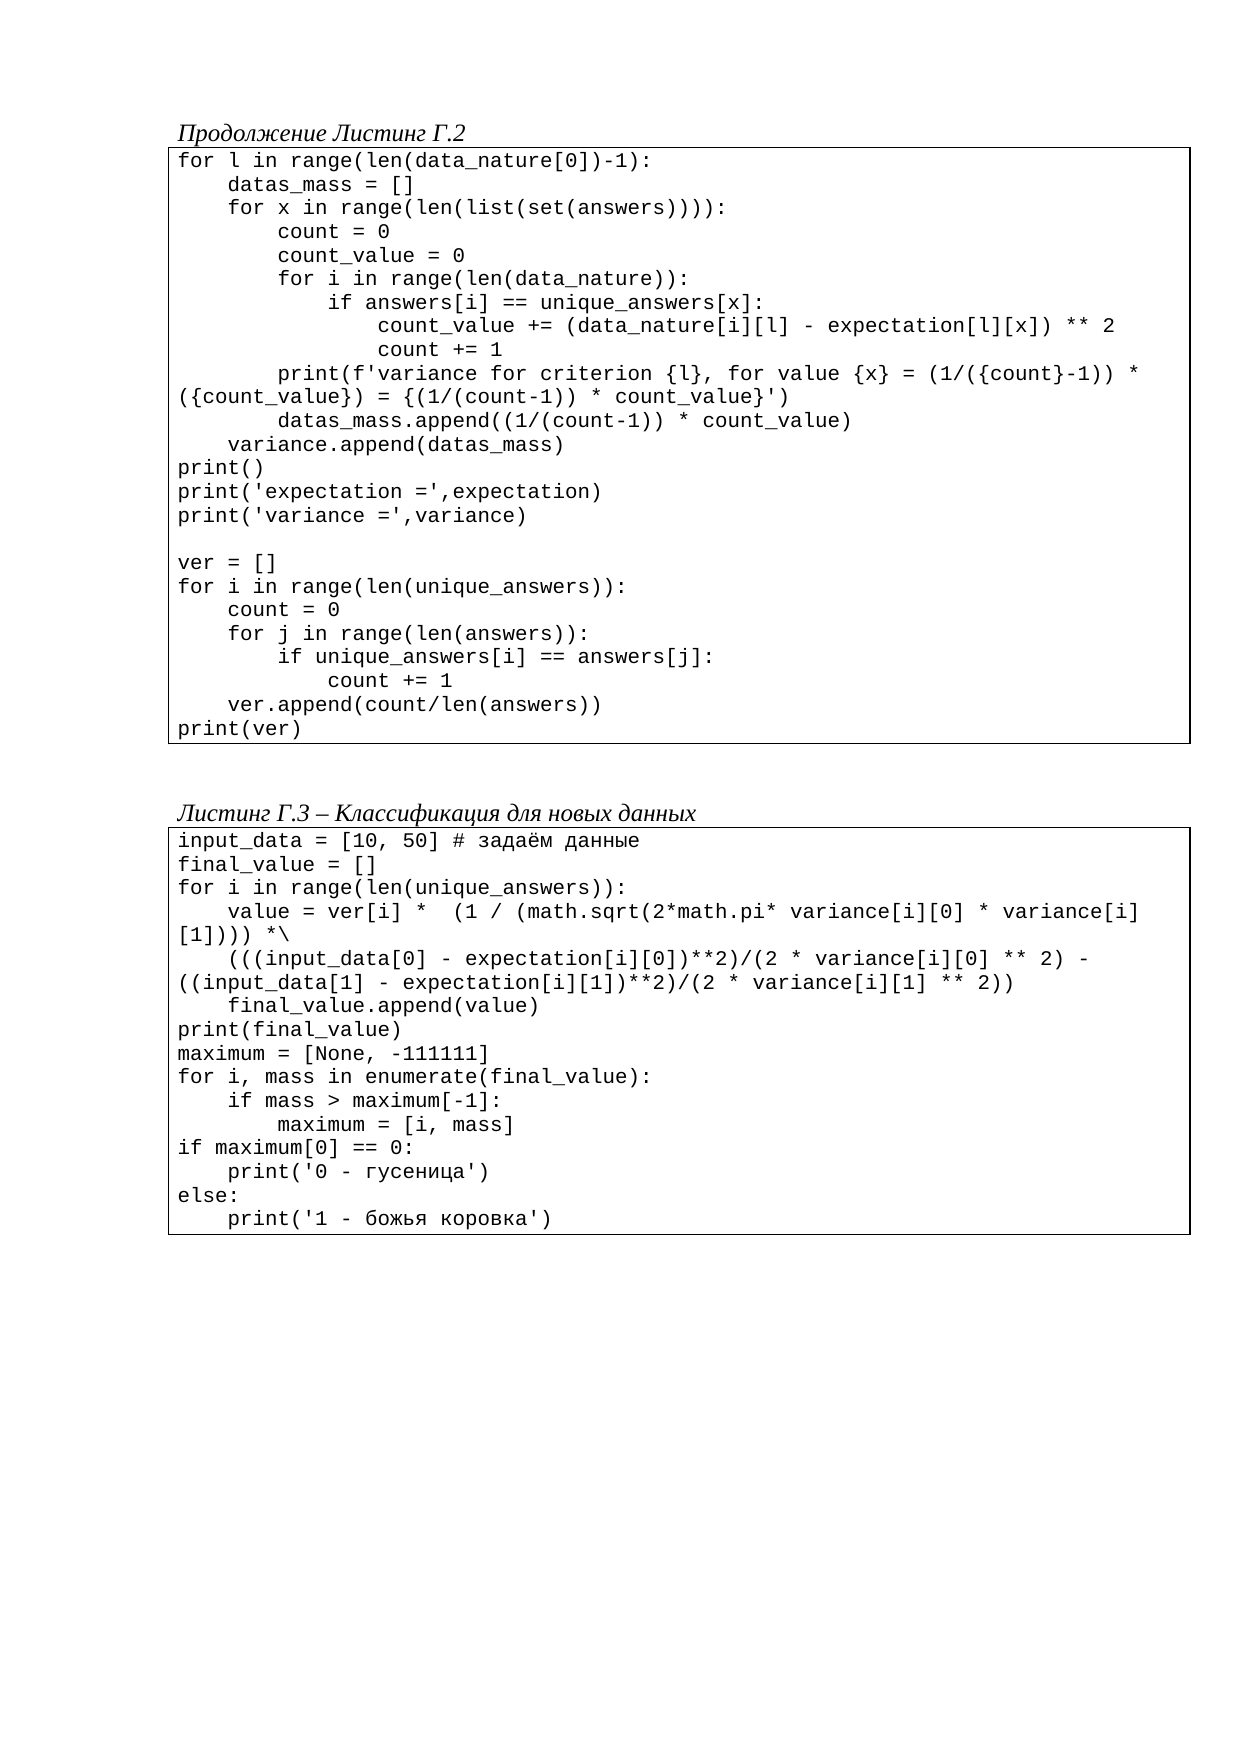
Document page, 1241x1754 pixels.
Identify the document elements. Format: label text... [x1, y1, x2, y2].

text print(ver) [169, 714, 1189, 743]
text for x in range(len(list(set(answers)))): [177, 197, 1181, 221]
text Листинг Г.3 – Классификация для новых данных [177, 798, 1181, 827]
text print(f'variance for criterion {l}, for value {x} = (1/({count}-1)) * ({count_value}) = {(1/(count-1)) * count_value}') [177, 363, 1181, 410]
text maximum = [None, -111111] [177, 1043, 1181, 1066]
text for i in range(len(unique_answers)): [177, 877, 1181, 901]
text print('1 - божья коровка') [169, 1205, 1189, 1234]
text variance.append(datas_mass) [177, 434, 1181, 457]
text for i in range(len(unique_answers)): [177, 576, 1181, 599]
text (((input_data[0] - expectation[i][0])**2)/(2 * variance[i][0] ** 2) - ((input_data[1] - expectation[i][1])**2)/(2 * variance[i][1] ** 2)) [177, 948, 1181, 995]
text print() [177, 457, 1181, 481]
text print('0 - гусеница') [177, 1161, 1181, 1184]
text datas_mass.append((1/(count-1)) * count_value) [177, 410, 1181, 434]
text value = ver[i] * (1 / (math.sqrt(2*math.pi* variance[i][0] * variance[i][1]))) *\ [177, 901, 1181, 948]
text if unique_answers[i] == answers[j]: [177, 647, 1181, 670]
text print('variance =',variance) [177, 505, 1181, 528]
text datas_mass = [] [177, 174, 1181, 197]
text if maximum[0] == 0: [177, 1137, 1181, 1161]
text Продолжение Листинг Г.2 [177, 118, 1181, 147]
text if answers[i] == unique_answers[x]: [177, 292, 1181, 316]
text ver = [] [177, 552, 1181, 576]
text count = 0 [177, 221, 1181, 244]
text else: [177, 1184, 1181, 1205]
text count_value = 0 [177, 244, 1181, 268]
text final_value = [] [177, 853, 1181, 877]
text final_value.append(value) [177, 995, 1181, 1019]
text for i, mass in enumerate(final_value): [177, 1066, 1181, 1090]
text maximum = [i, mass] [177, 1114, 1181, 1137]
text print(final_value) [177, 1019, 1181, 1043]
text count += 1 [177, 339, 1181, 363]
text count += 1 [177, 670, 1181, 694]
text for j in range(len(answers)): [177, 623, 1181, 647]
text ver.append(count/len(answers)) [177, 694, 1181, 714]
text for i in range(len(data_nature)): [177, 268, 1181, 292]
text if mass > maximum[-1]: [177, 1090, 1181, 1114]
text count = 0 [177, 599, 1181, 623]
text print('expectation =',expectation) [177, 481, 1181, 505]
text count_value += (data_nature[i][l] - expectation[l][x]) ** 2 [177, 316, 1181, 339]
text input_data = [10, 50] # задаём данные [169, 828, 1189, 853]
text for l in range(len(data_nature[0])-1): [169, 148, 1189, 174]
